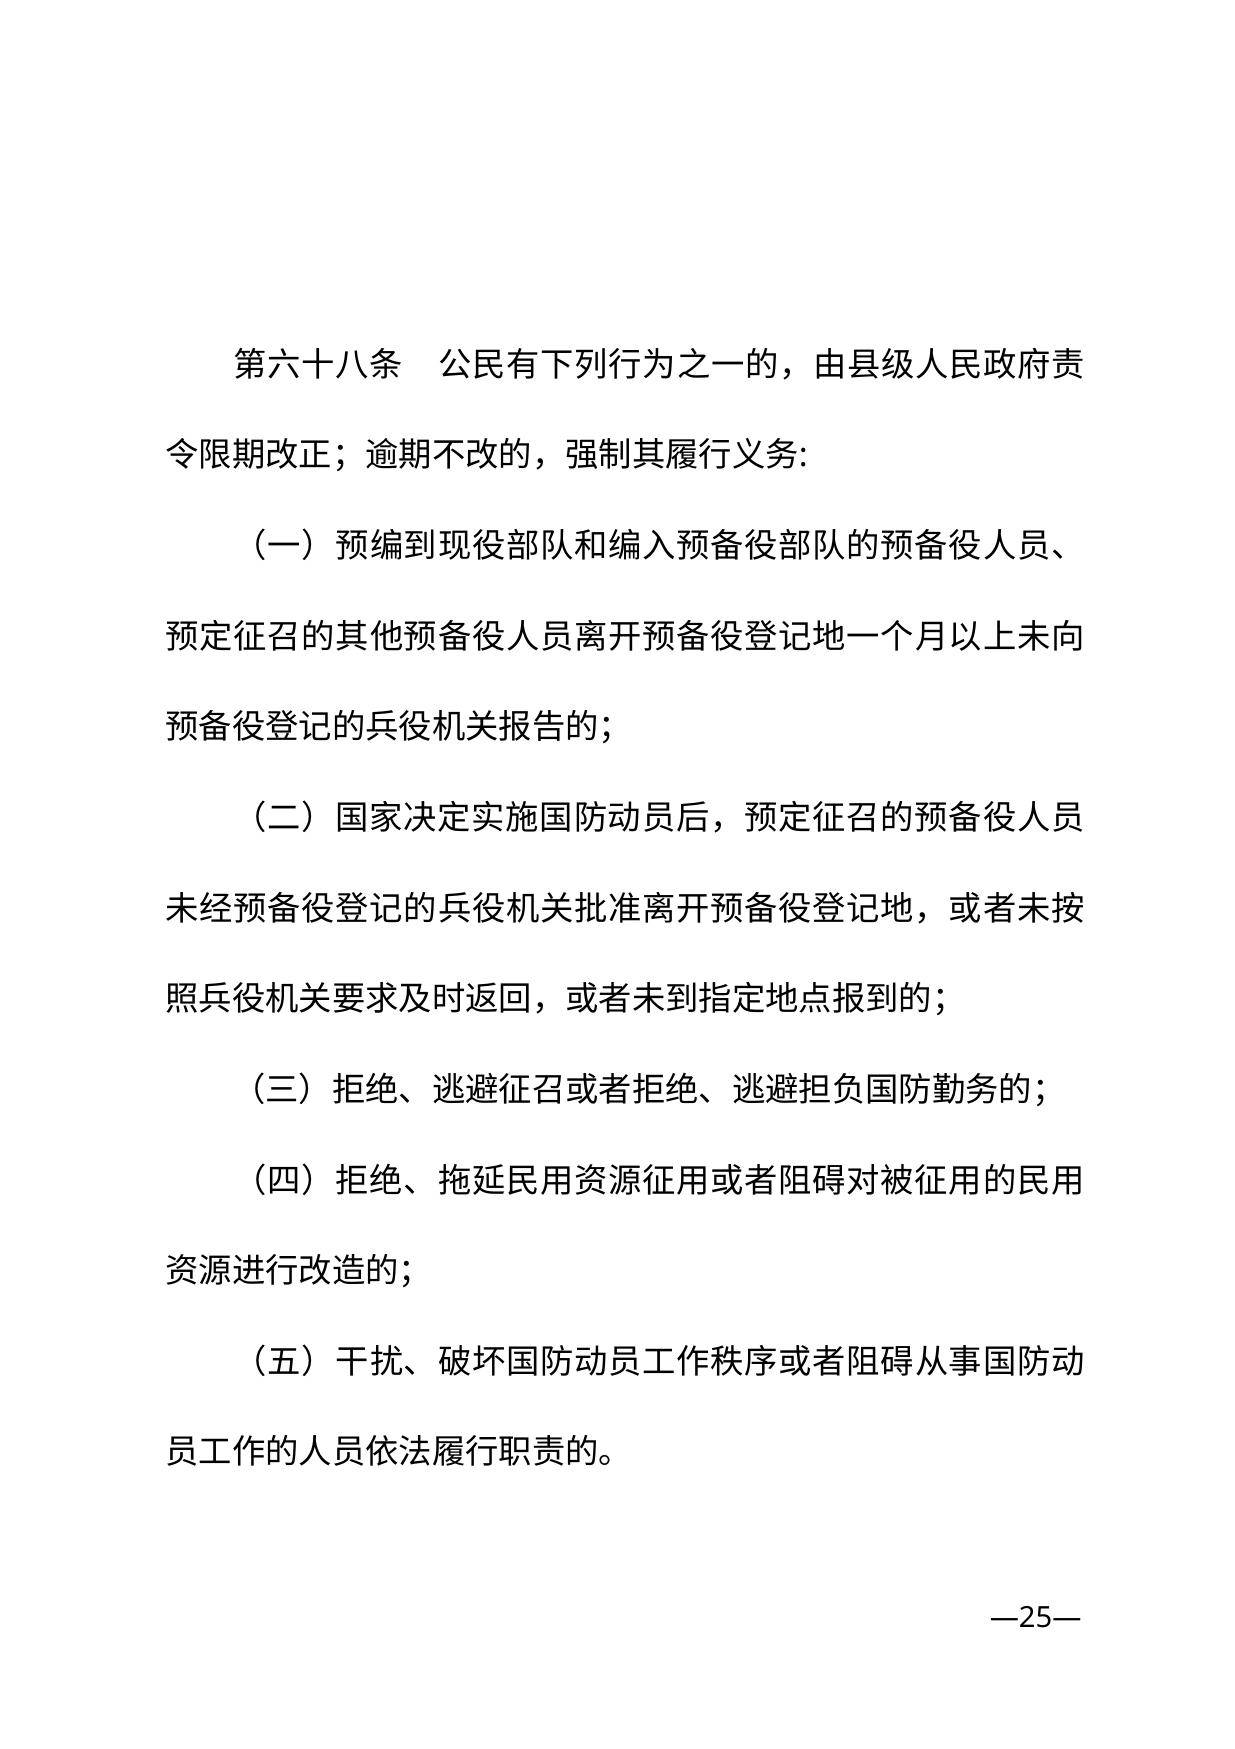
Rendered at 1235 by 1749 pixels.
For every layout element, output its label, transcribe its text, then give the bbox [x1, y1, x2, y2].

text （四）拒绝、拖延民用资源征用或者阻碍对被征用的民用资源进行改造的； [165, 1132, 1087, 1313]
text 第六十八条 公民有下列行为之一的，由县级人民政府责令限期改正；逾期不改的，强制其履行义务: [165, 317, 1087, 498]
text （二）国家决定实施国防动员后，预定征召的预备役人员未经预备役登记的兵役机关批准离开预备役登记地，或者未按照兵役机关要求及时返回，或者未到指定地点报到的； [165, 770, 1087, 1042]
text （一）预编到现役部队和编入预备役部队的预备役人员、预定征召的其他预备役人员离开预备役登记地一个月以上未向预备役登记的兵役机关报告的； [165, 498, 1087, 770]
text （三）拒绝、逃避征召或者拒绝、逃避担负国防勤务的； [165, 1042, 1087, 1132]
text （五）干扰、破坏国防动员工作秩序或者阻碍从事国防动员工作的人员依法履行职责的。 [165, 1313, 1087, 1495]
